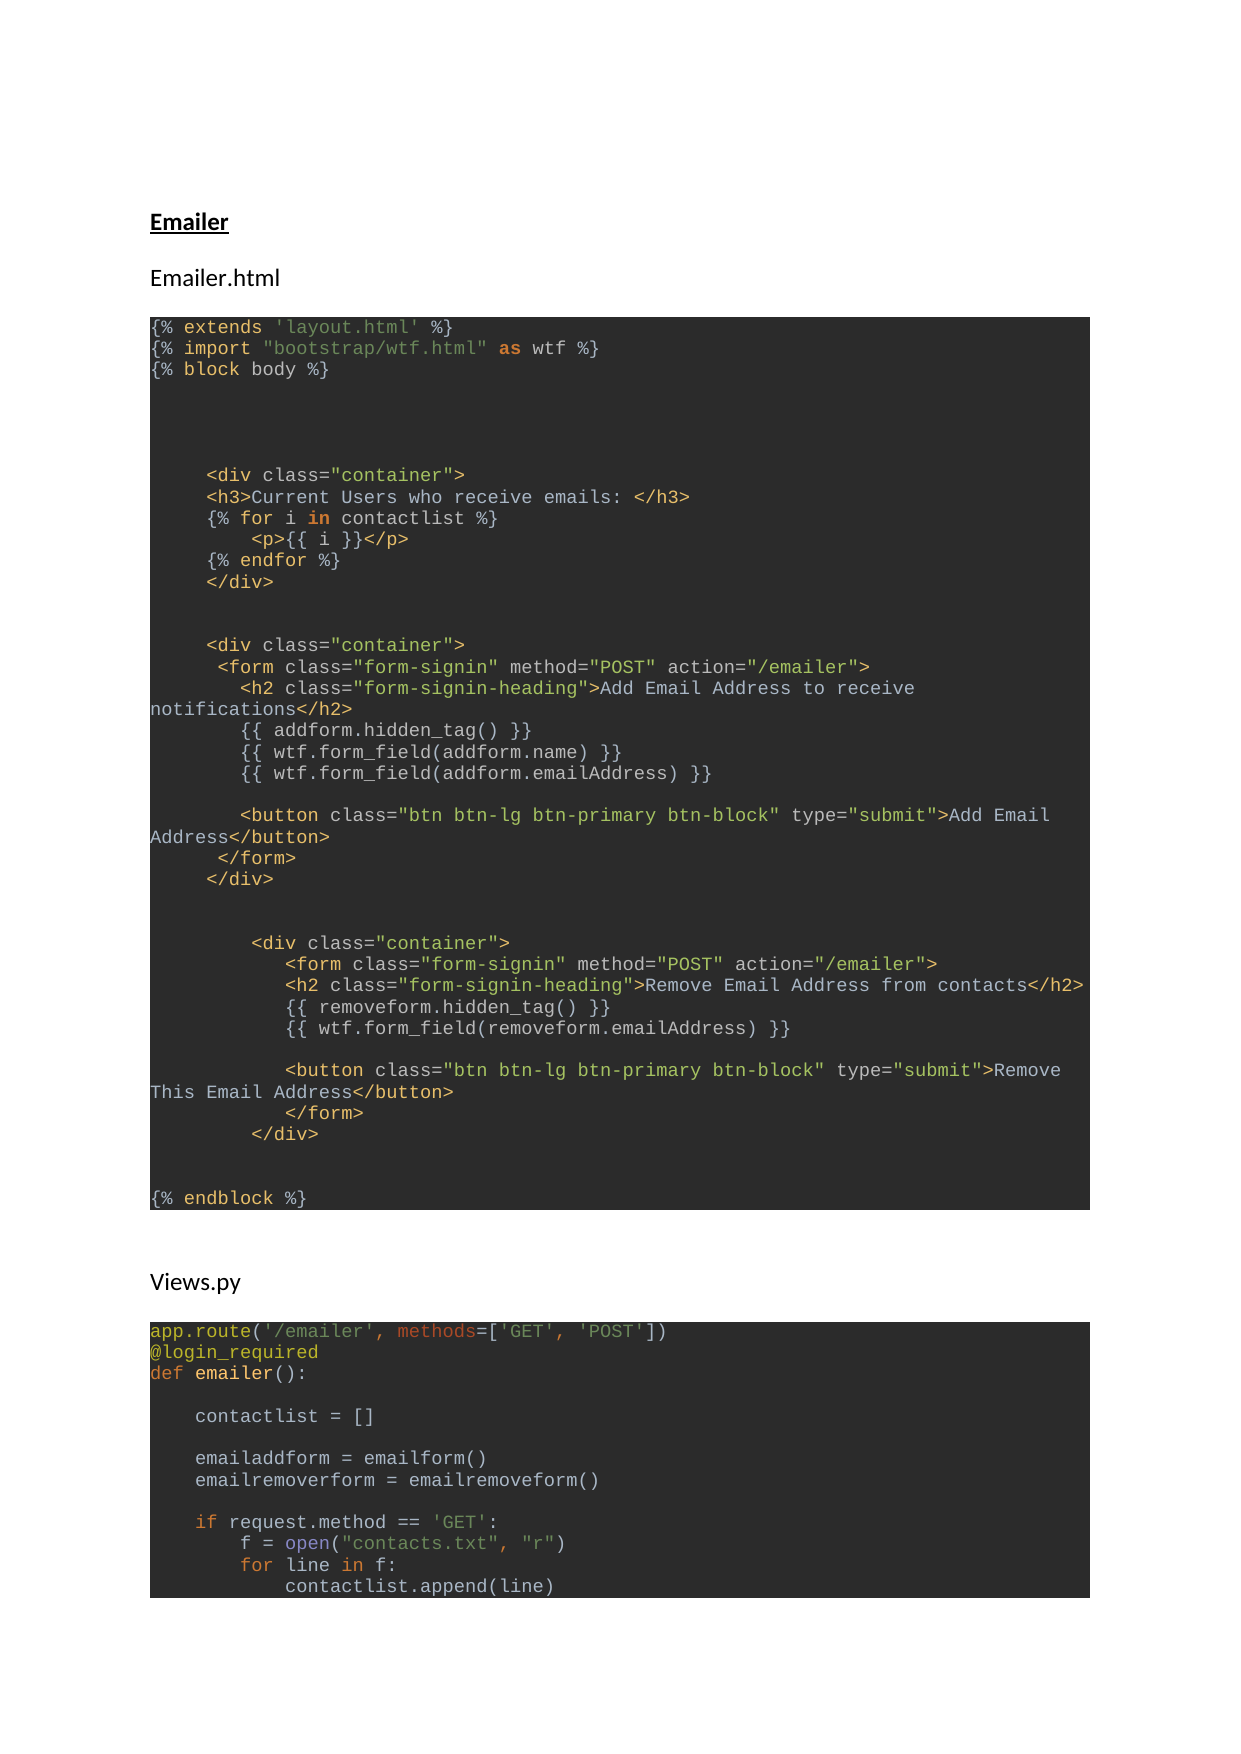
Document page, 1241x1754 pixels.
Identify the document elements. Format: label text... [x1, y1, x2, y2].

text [150, 1322, 1090, 1598]
text Views.py [150, 1266, 1090, 1296]
text {% extends 'layout.html' %} {% import "bootstrap/wtf.html" as wtf %} {% block body %} <div class="container"> <h3>Current Users who receive emails: </h3> {% for i in contactlist %} <p>{{ i }}</p> {% endfor %} </div> <div class="container"> <form class="form-signin" method="POST" action="/emailer"> <h2 class="form-signin-heading">Add Email Address to receive notifications</h2> {{ addform.hidden_tag() }} {{ wtf.form_field(addform.name) }} {{ wtf.form_field(addform.emailAddress) }} <button class="btn btn-lg btn-primary btn-block" type="submit">Add Email Address</button> </form> </div> <div class="container"> <form class="form-signin" method="POST" action="/emailer"> <h2 class="form-signin-heading">Remove Email Address from contacts</h2> {{ removeform.hidden_tag() }} {{ wtf.form_field(removeform.emailAddress) }} <button class="btn btn-lg btn-primary btn-block" type="submit">Remove This Email Address</button> </form> </div> {% endblock %} [150, 317, 1090, 1210]
text Emailer [150, 206, 1090, 236]
text Emailer.html [150, 262, 1090, 292]
